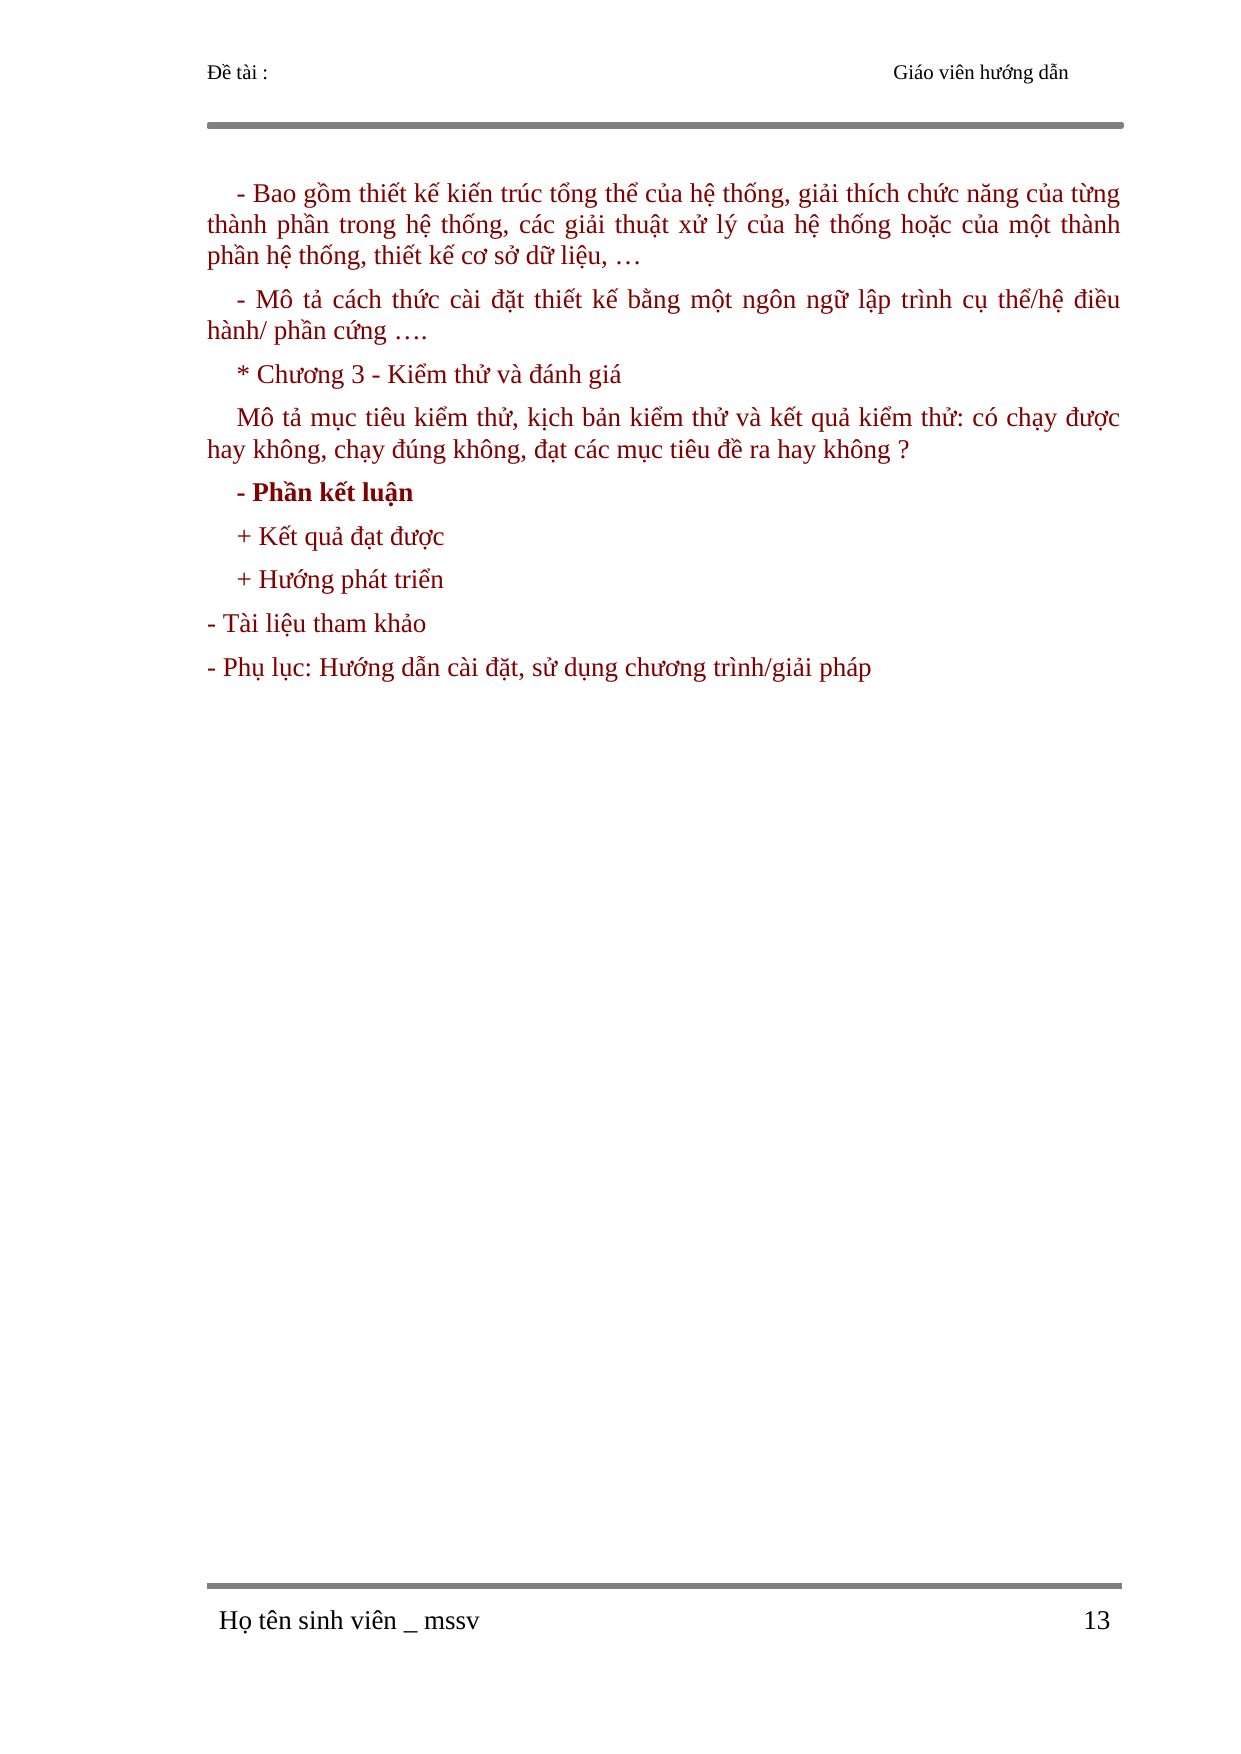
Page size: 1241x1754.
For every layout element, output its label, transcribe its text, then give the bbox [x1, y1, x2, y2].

text - Tài liệu tham khảo [207, 607, 1122, 638]
text - Bao gồm thiết kế kiến trúc tổng thể của hệ thống, giải thích chức năng của từng thành phần trong hệ thống, các giải thuật xử lý của hệ thống hoặc của một thành phần hệ thống, thiết kế cơ sở dữ liệu, … [207, 177, 1122, 271]
text - Phụ lục: Hướng dẫn cài đặt, sử dụng chương trình/giải pháp [207, 651, 1122, 682]
text - Phần kết luận [207, 476, 1122, 507]
text + Kết quả đạt được [207, 520, 1122, 551]
text + Hướng phát triển [207, 564, 1122, 595]
text - Mô tả cách thức cài đặt thiết kế bằng một ngôn ngữ lập trình cụ thể/hệ điều hành/ phần cứng …. [207, 283, 1122, 345]
text * Chương 3 - Kiểm thử và đánh giá [207, 358, 1122, 389]
text Mô tả mục tiêu kiểm thử, kịch bản kiểm thử và kết quả kiểm thử: có chạy được hay không, chạy đúng không, đạt các mục tiêu đề ra hay không ? [207, 402, 1122, 464]
